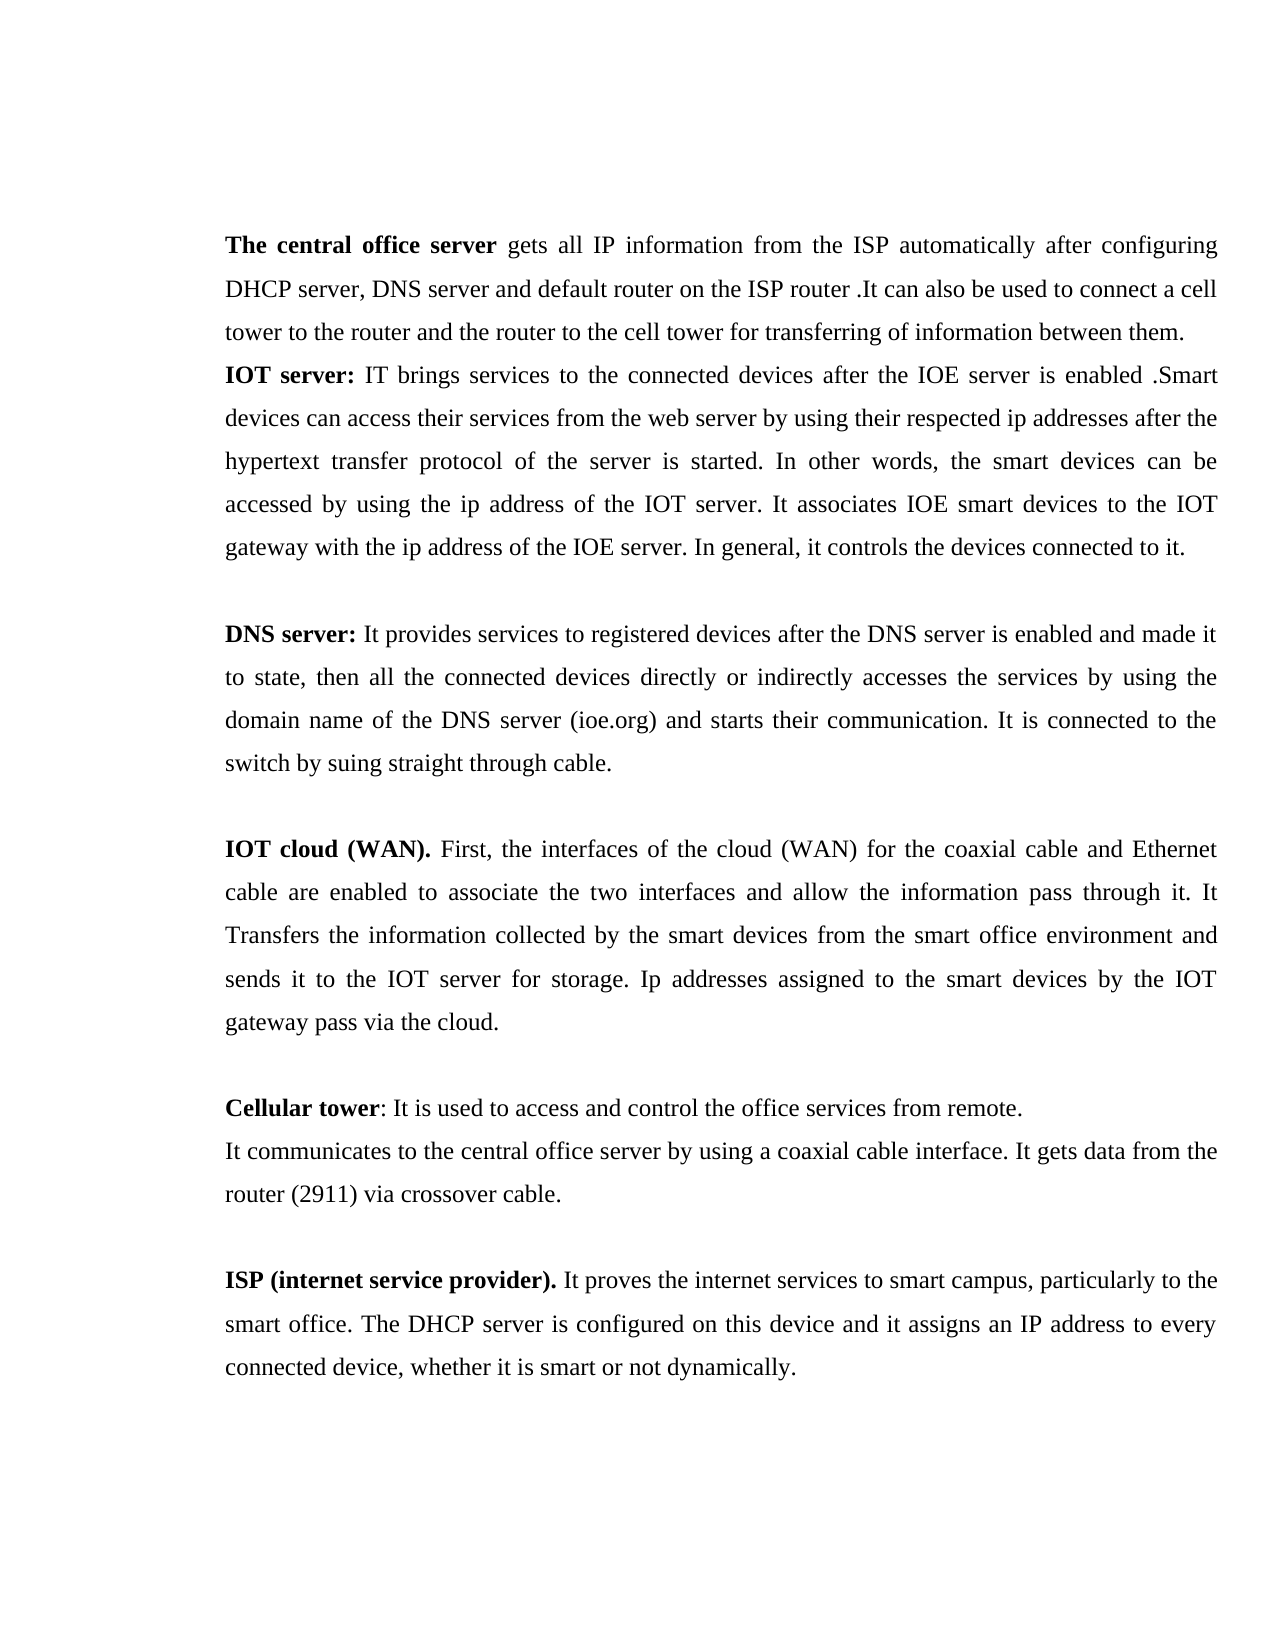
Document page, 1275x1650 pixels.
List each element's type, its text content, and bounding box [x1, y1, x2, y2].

text IOT cloud (WAN). First, the interfaces of the cloud (WAN) for the coaxial cable and Ethernet cable are enabled to associate the two interfaces and allow the information pass through it. It Transfers the information collected by the smart devices from the smart office environment and sends it to the IOT server for storage. Ip addresses assigned to the smart devices by the IOT gateway pass via the cloud. [225, 834, 1219, 1036]
text ISP (internet service provider). It proves the internet services to smart campus, particularly to the smart office. The DHCP server is configured on this device and it assigns an IP address to every connected device, whether it is smart or not dynamically. [225, 1266, 1219, 1381]
text IOT server: IT brings services to the connected devices after the IOE server is enabled .Smart devices can access their services from the web server by using their respected ip addresses after the hypertext transfer protocol of the server is started. In other words, the smart devices can be accessed by using the ip address of the IOT server. It associates IOE smart devices to the IOT gateway with the ip address of the IOE server. In general, it controls the devices connected to it. [225, 360, 1219, 561]
text It communicates to the central office server by using a coaxial cable interface. It gets data from the router (2911) via crossover cable. [225, 1136, 1219, 1208]
text Cellular tower: It is used to access and control the office services from remote. [225, 1093, 1219, 1122]
text The central office server gets all IP information from the ISP automatically after configuring DHCP server, DNS server and default router on the ISP router .It can also be used to connect a cell tower to the router and the router to the cell tower for transferring of information between them. [225, 231, 1219, 346]
text DNS server: It provides services to registered devices after the DNS server is enabled and made it to state, then all the connected devices directly or indirectly accesses the services by using the domain name of the DNS server (ioe.org) and starts their communication. It is connected to the switch by suing straight through cable. [225, 619, 1219, 777]
